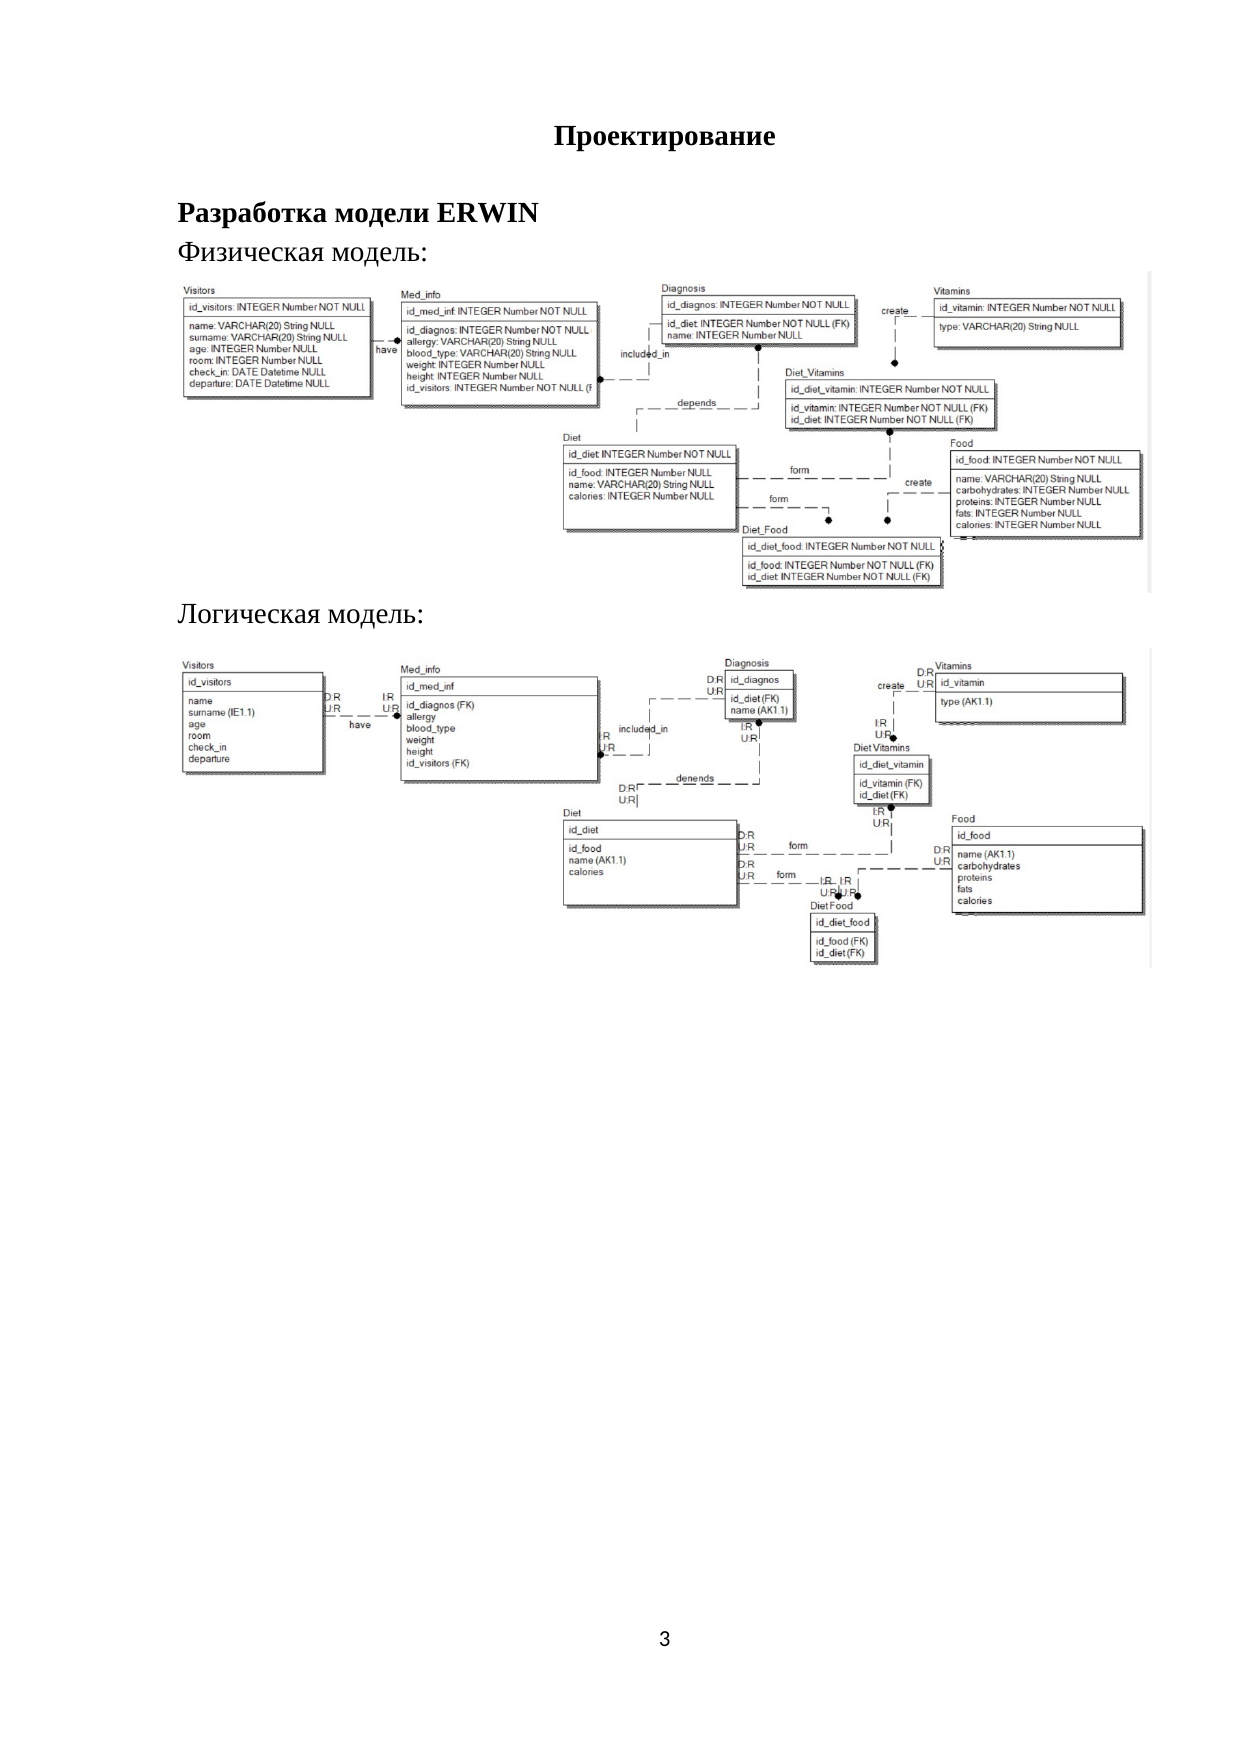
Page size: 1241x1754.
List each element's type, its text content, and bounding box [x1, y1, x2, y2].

text Проектирование [177, 118, 1152, 152]
text Разработка модели ERWIN [177, 195, 1152, 229]
picture [177, 271, 1152, 593]
picture [177, 648, 1152, 968]
text Логическая модель: [177, 596, 1152, 630]
text Физическая модель: [177, 234, 1152, 271]
